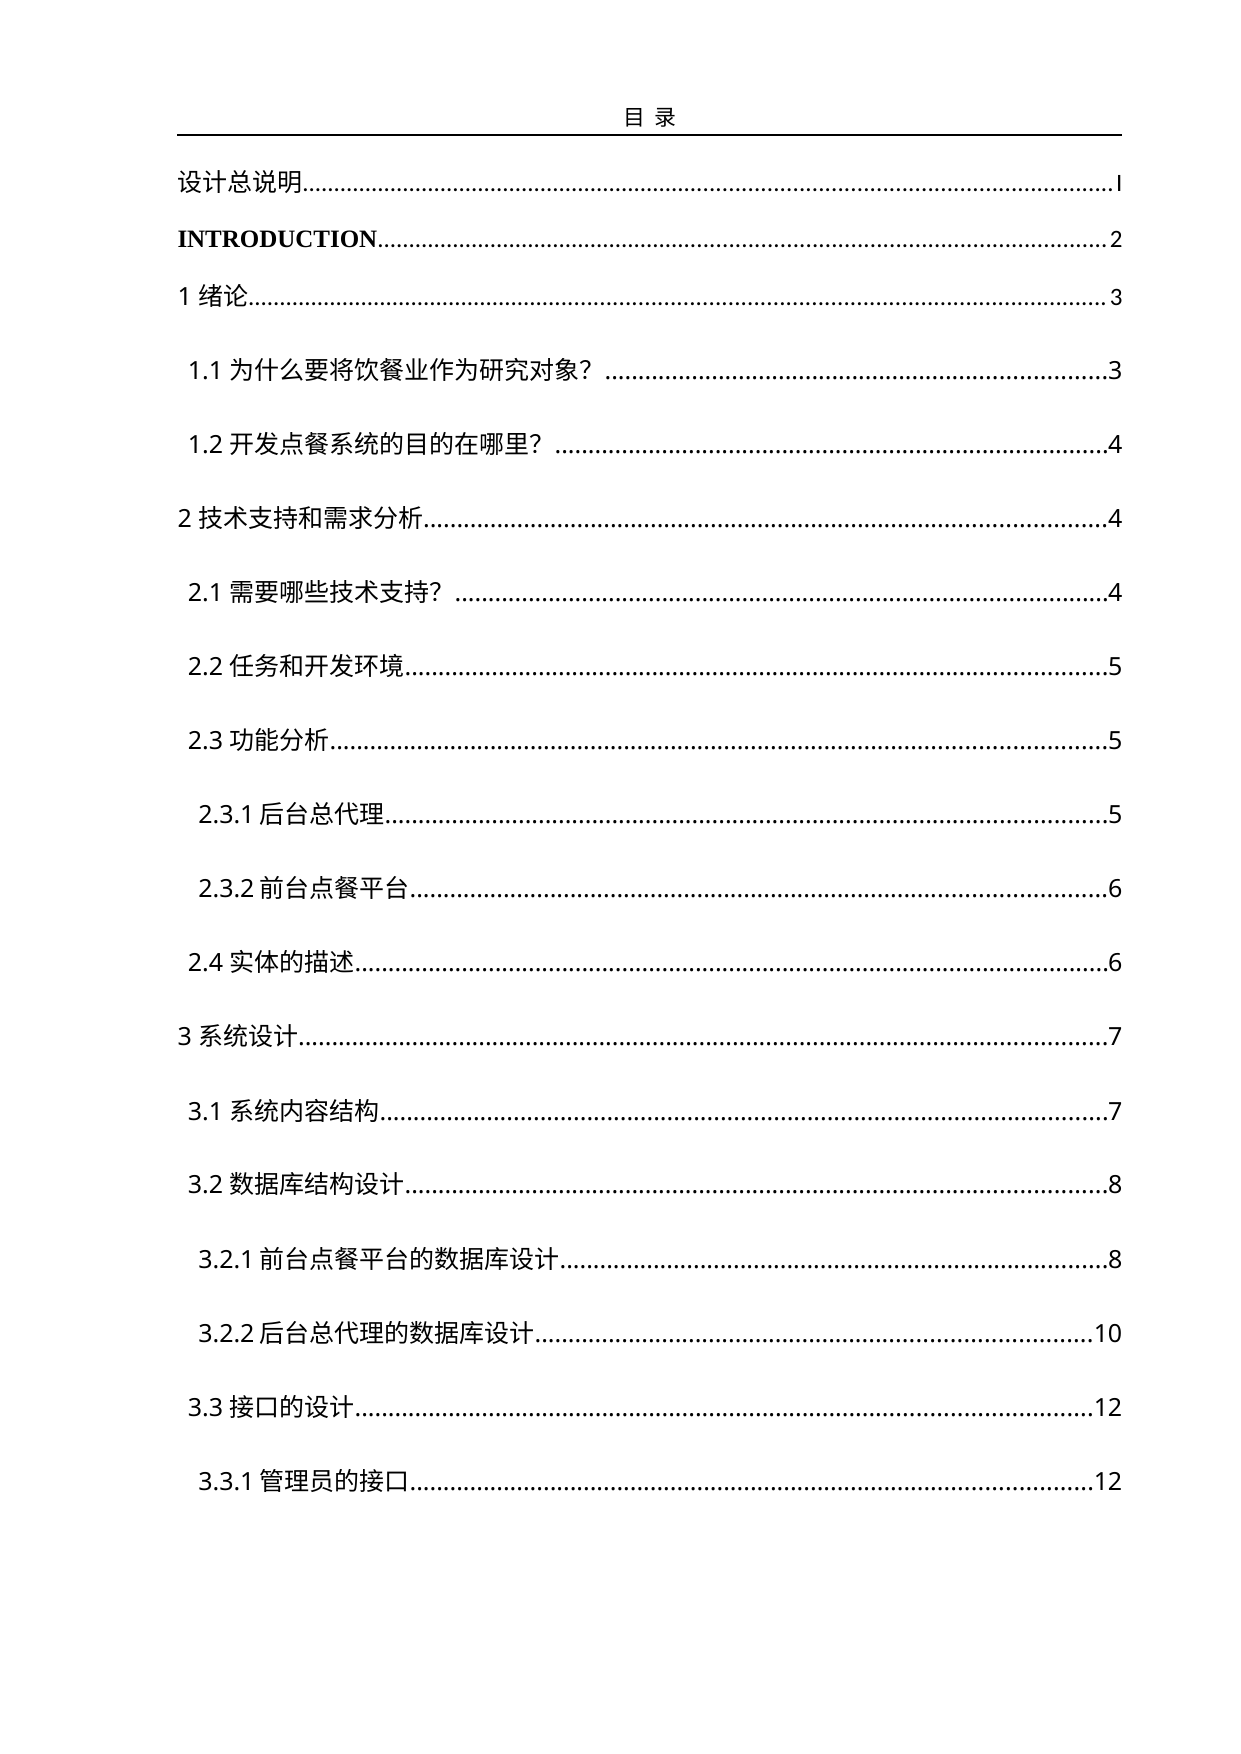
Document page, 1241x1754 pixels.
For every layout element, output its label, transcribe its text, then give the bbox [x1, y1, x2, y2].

text 3.2.2后台总代理的数据库设计 10 [198, 1299, 1122, 1364]
text 3.3.1管理员的接口 12 [198, 1447, 1122, 1512]
text 3.3 接口的设计 12 [188, 1373, 1122, 1438]
text 2.4 实体的描述 6 [188, 928, 1122, 993]
text 3.2.1前台点餐平台的数据库设计 8 [198, 1225, 1122, 1290]
text 2.3.1后台总代理 5 [198, 780, 1122, 845]
text 2.1 需要哪些技术支持？ 4 [188, 558, 1122, 623]
text 3.1 系统内容结构 7 [188, 1077, 1122, 1142]
text 2 技术支持和需求分析 4 [177, 484, 1122, 549]
text 3.2 数据库结构设计 8 [188, 1151, 1122, 1216]
text introduction 2 [177, 222, 1122, 254]
text 2.3 功能分析 5 [188, 706, 1122, 771]
text 2.3.2前台点餐平台 6 [198, 854, 1122, 919]
text 设计总说明 I [177, 148, 1122, 213]
text 1.2 开发点餐系统的目的在哪里？ 4 [188, 410, 1122, 475]
text 1 绪论 3 [177, 262, 1122, 327]
text 2.2 任务和开发环境 5 [188, 632, 1122, 697]
text 3 系统设计 7 [177, 1002, 1122, 1067]
text 1.1 为什么要将饮餐业作为研究对象？ 3 [188, 336, 1122, 401]
